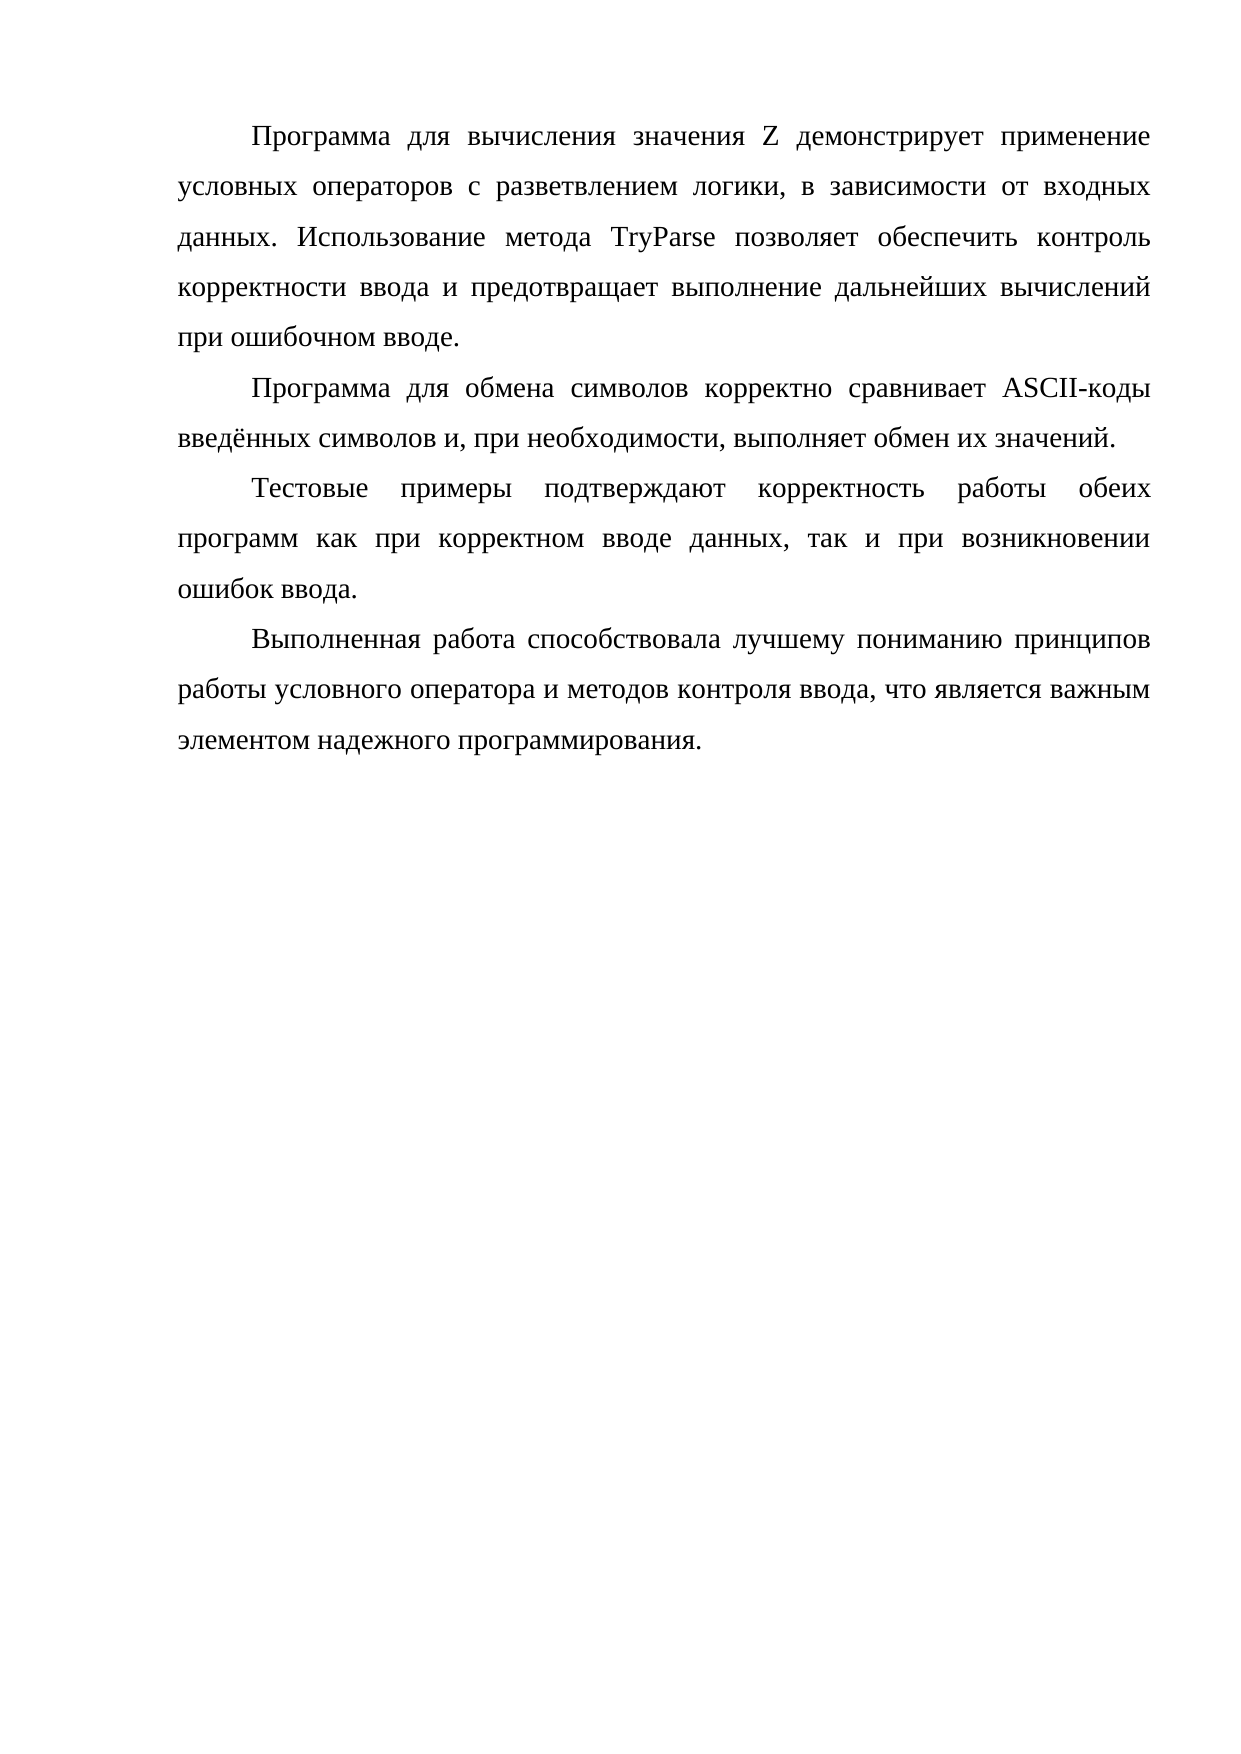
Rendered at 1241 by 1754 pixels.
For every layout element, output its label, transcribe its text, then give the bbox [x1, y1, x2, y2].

text Тестовые примеры подтверждают корректность работы обеих программ как при корректном вводе данных, так и при возникновении ошибок ввода. [177, 470, 1152, 604]
text Программа для вычисления значения Z демонстрирует применение условных операторов с разветвлением логики, в зависимости от входных данных. Использование метода TryParse позволяет обеспечить контроль корректности ввода и предотвращает выполнение дальнейших вычислений при ошибочном вводе. [177, 118, 1152, 353]
text Выполненная работа способствовала лучшему пониманию принципов работы условного оператора и методов контроля ввода, что является важным элементом надежного программирования. [177, 621, 1152, 755]
text Программа для обмена символов корректно сравнивает ASCII-коды введённых символов и, при необходимости, выполняет обмен их значений. [177, 370, 1152, 453]
